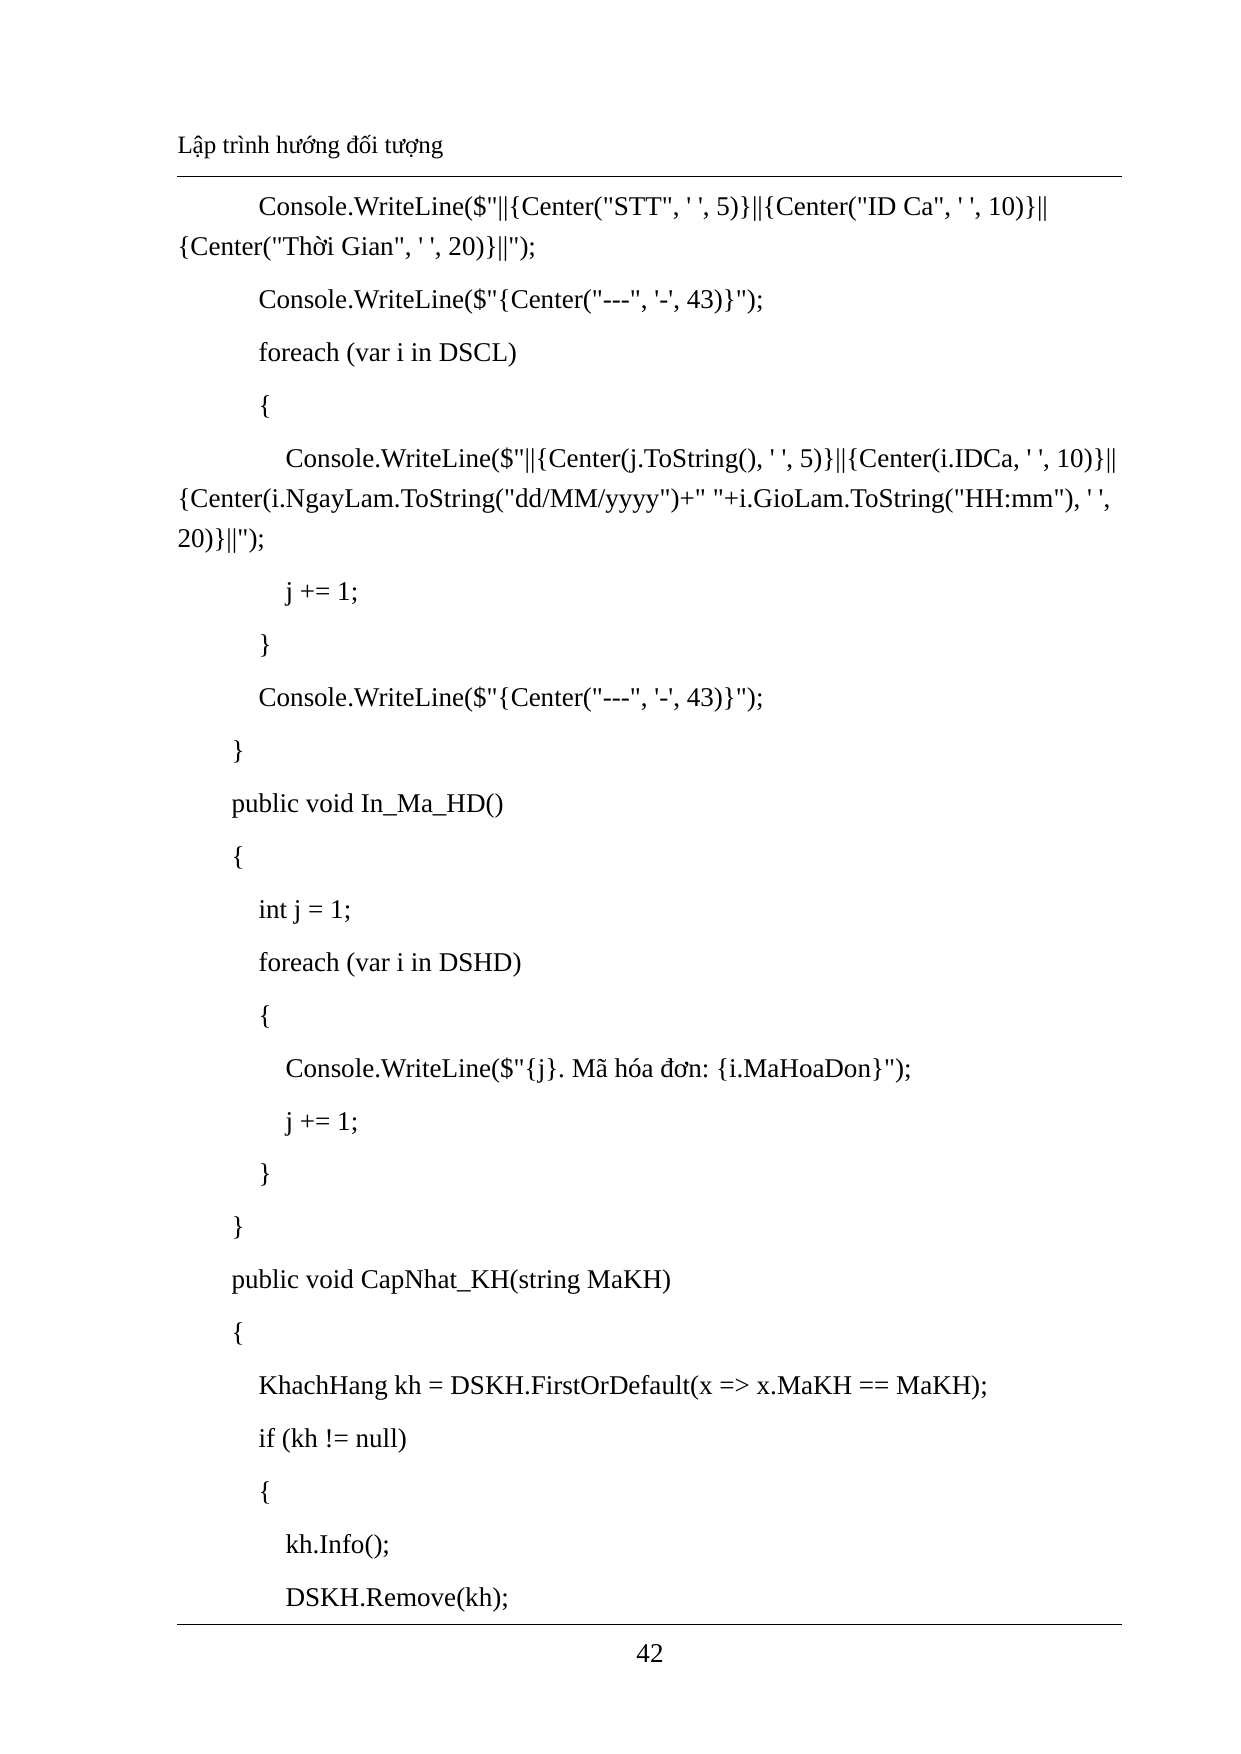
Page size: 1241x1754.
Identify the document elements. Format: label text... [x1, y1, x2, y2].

text } [177, 1210, 1122, 1242]
text public void In_Ma_HD() [177, 787, 1122, 818]
text { [177, 389, 1122, 420]
text { [177, 840, 1122, 871]
text Console.WriteLine($"{j}. Mã hóa đơn: {i.MaHoaDon}"); [177, 1052, 1122, 1083]
text Console.WriteLine($"{Center("---", '-', 43)}"); [177, 681, 1122, 712]
text DSKH.Remove(kh); [177, 1581, 1122, 1612]
text Console.WriteLine($"||{Center(j.ToString(), ' ', 5)}||{Center(i.IDCa, ' ', 10)}||{Center(i.NgayLam.ToString("dd/MM/yyyy")+" "+i.GioLam.ToString("HH:mm"), ' ', 20)}||"); [177, 442, 1122, 554]
text if (kh != null) [177, 1422, 1122, 1453]
text foreach (var i in DSCL) [177, 336, 1122, 367]
text foreach (var i in DSHD) [177, 946, 1122, 977]
text public void CapNhat_KH(string MaKH) [177, 1263, 1122, 1294]
text j += 1; [177, 1104, 1122, 1136]
text Console.WriteLine($"||{Center("STT", ' ', 5)}||{Center("ID Ca", ' ', 10)}||{Center("Thời Gian", ' ', 20)}||"); [177, 189, 1122, 261]
text j += 1; [177, 575, 1122, 607]
text { [177, 999, 1122, 1030]
text kh.Info(); [177, 1528, 1122, 1559]
text } [177, 628, 1122, 659]
text int j = 1; [177, 893, 1122, 924]
text } [177, 1157, 1122, 1189]
text { [177, 1316, 1122, 1347]
text } [177, 734, 1122, 765]
text KhachHang kh = DSKH.FirstOrDefault(x => x.MaKH == MaKH); [177, 1369, 1122, 1400]
text Console.WriteLine($"{Center("---", '-', 43)}"); [177, 283, 1122, 314]
text { [177, 1475, 1122, 1506]
